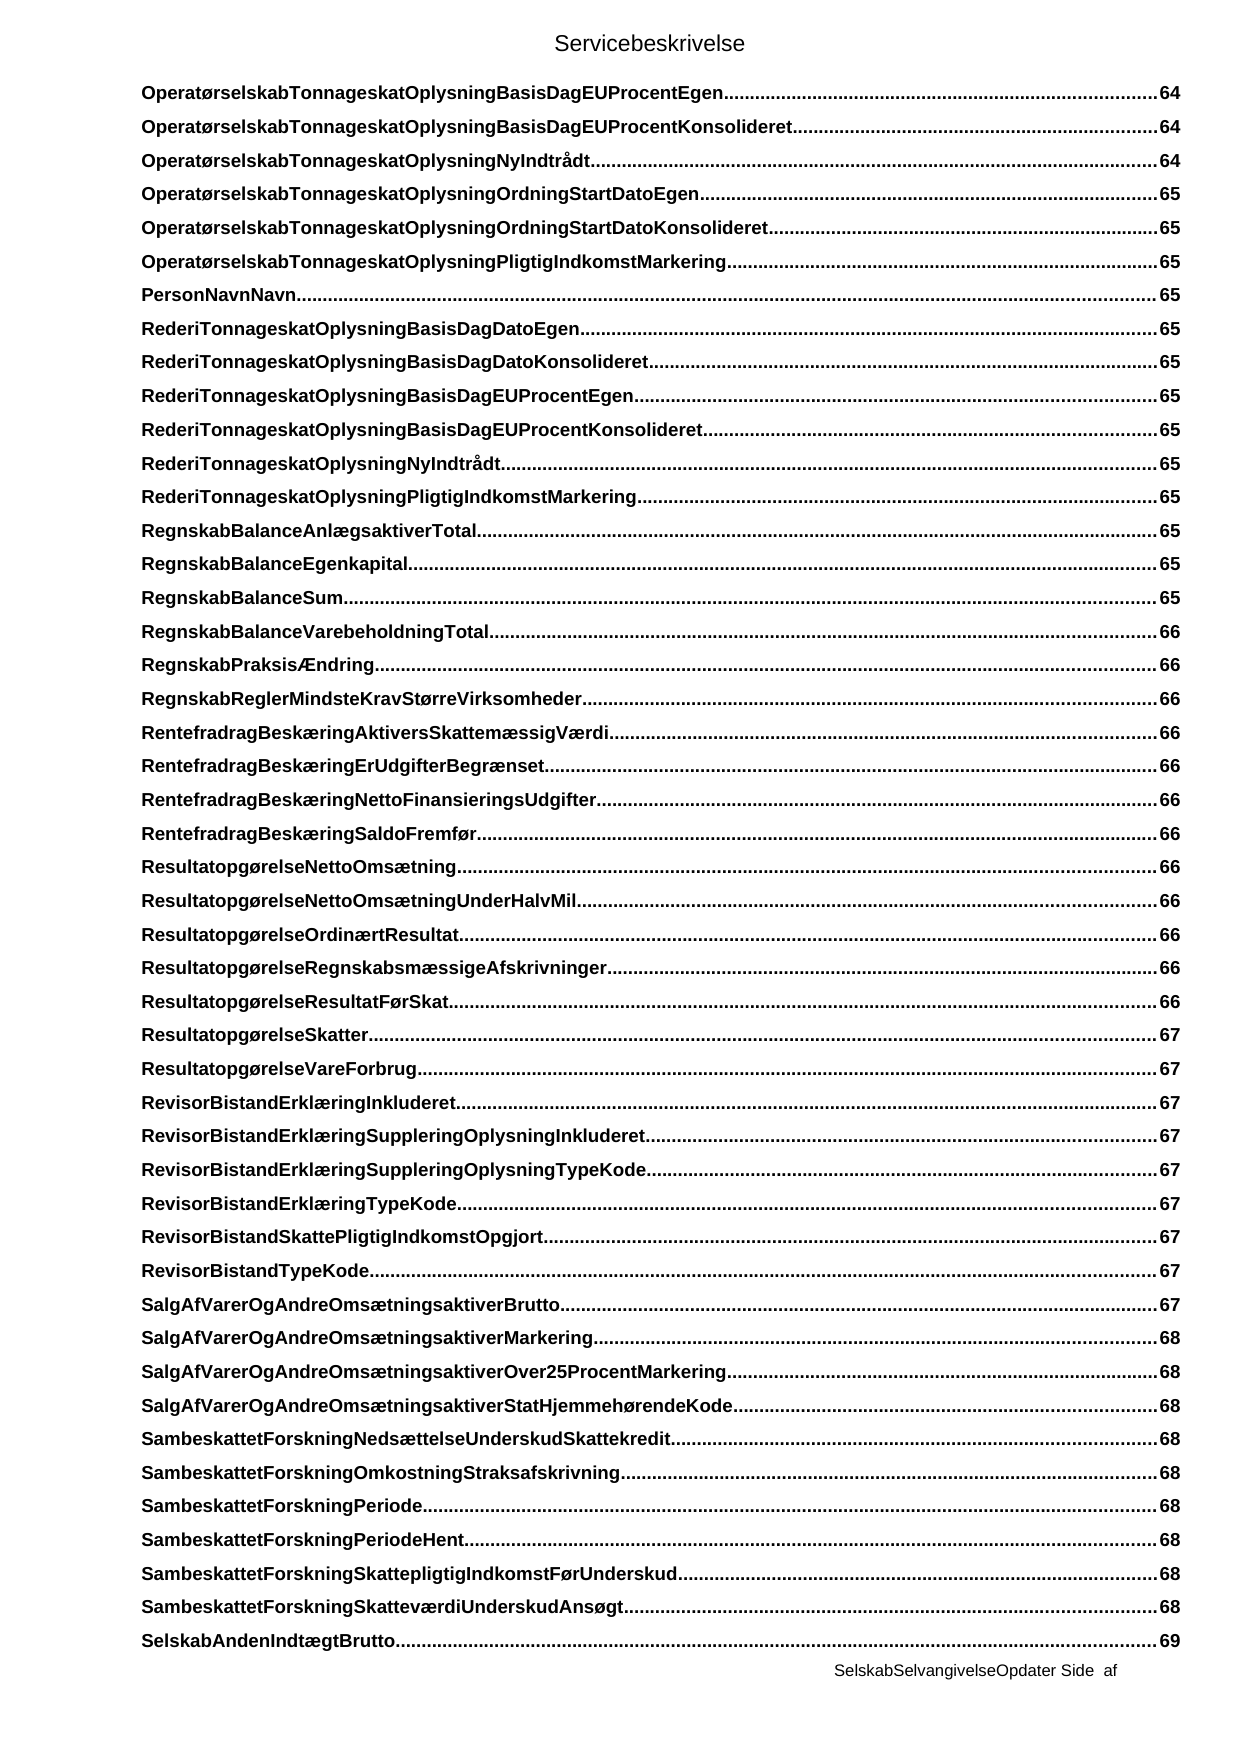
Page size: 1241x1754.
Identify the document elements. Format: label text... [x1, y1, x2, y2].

text SalgAfVarerOgAndreOmsætningsaktiverOver25ProcentMarkering 68 [141, 1361, 1181, 1382]
text PersonNavnNavn 65 [141, 284, 1181, 306]
text OperatørselskabTonnageskatOplysningPligtigIndkomstMarkering 65 [141, 250, 1181, 272]
text ResultatopgørelseNettoOmsætningUnderHalvMil 66 [141, 890, 1181, 911]
text ResultatopgørelseNettoOmsætning 66 [141, 856, 1181, 878]
text ResultatopgørelseRegnskabsmæssigeAfskrivninger 66 [141, 957, 1181, 978]
text RegnskabPraksisÆndring 66 [141, 654, 1181, 676]
text RederiTonnageskatOplysningBasisDagEUProcentEgen 65 [141, 385, 1181, 407]
text RentefradragBeskæringNettoFinansieringsUdgifter 66 [141, 789, 1181, 810]
text RegnskabBalanceSum 65 [141, 587, 1181, 608]
text RentefradragBeskæringAktiversSkattemæssigVærdi 66 [141, 721, 1181, 743]
text RederiTonnageskatOplysningNyIndtrådt 65 [141, 452, 1181, 474]
text SambeskattetForskningPeriodeHent 68 [141, 1529, 1181, 1551]
text OperatørselskabTonnageskatOplysningOrdningStartDatoEgen 65 [141, 183, 1181, 205]
text ResultatopgørelseVareForbrug 67 [141, 1058, 1181, 1079]
text SambeskattetForskningOmkostningStraksafskrivning 68 [141, 1462, 1181, 1483]
text SelskabAndenIndtægtBrutto 69 [141, 1630, 1181, 1651]
text RederiTonnageskatOplysningBasisDagDatoKonsolideret 65 [141, 351, 1181, 373]
text RegnskabBalanceEgenkapital 65 [141, 553, 1181, 575]
text RevisorBistandErklæringSuppleringOplysningInkluderet 67 [141, 1125, 1181, 1147]
text RentefradragBeskæringErUdgifterBegrænset 66 [141, 755, 1181, 777]
text SalgAfVarerOgAndreOmsætningsaktiverBrutto 67 [141, 1293, 1181, 1315]
text SambeskattetForskningNedsættelseUnderskudSkattekredit 68 [141, 1428, 1181, 1449]
text RegnskabBalanceVarebeholdningTotal 66 [141, 621, 1181, 642]
text SambeskattetForskningSkattepligtigIndkomstFørUnderskud 68 [141, 1563, 1181, 1584]
text OperatørselskabTonnageskatOplysningOrdningStartDatoKonsolideret 65 [141, 217, 1181, 238]
text SambeskattetForskningPeriode 68 [141, 1495, 1181, 1517]
text RevisorBistandSkattePligtigIndkomstOpgjort 67 [141, 1226, 1181, 1248]
text RederiTonnageskatOplysningPligtigIndkomstMarkering 65 [141, 486, 1181, 507]
text RederiTonnageskatOplysningBasisDagDatoEgen 65 [141, 318, 1181, 339]
text SalgAfVarerOgAndreOmsætningsaktiverMarkering 68 [141, 1327, 1181, 1349]
text SalgAfVarerOgAndreOmsætningsaktiverStatHjemmehørendeKode 68 [141, 1394, 1181, 1416]
text OperatørselskabTonnageskatOplysningNyIndtrådt 64 [141, 149, 1181, 171]
text ResultatopgørelseOrdinærtResultat 66 [141, 923, 1181, 945]
text RegnskabBalanceAnlægsaktiverTotal 65 [141, 519, 1181, 541]
text OperatørselskabTonnageskatOplysningBasisDagEUProcentEgen 64 [141, 82, 1181, 104]
text RevisorBistandTypeKode 67 [141, 1260, 1181, 1281]
text ResultatopgørelseSkatter 67 [141, 1024, 1181, 1046]
text RevisorBistandErklæringSuppleringOplysningTypeKode 67 [141, 1159, 1181, 1180]
text OperatørselskabTonnageskatOplysningBasisDagEUProcentKonsolideret 64 [141, 116, 1181, 137]
text RevisorBistandErklæringTypeKode 67 [141, 1192, 1181, 1214]
text RederiTonnageskatOplysningBasisDagEUProcentKonsolideret 65 [141, 419, 1181, 440]
text SambeskattetForskningSkatteværdiUnderskudAnsøgt 68 [141, 1596, 1181, 1618]
text RentefradragBeskæringSaldoFremfør 66 [141, 822, 1181, 844]
text RevisorBistandErklæringInkluderet 67 [141, 1092, 1181, 1113]
text ResultatopgørelseResultatFørSkat 66 [141, 991, 1181, 1012]
text RegnskabReglerMindsteKravStørreVirksomheder 66 [141, 688, 1181, 709]
